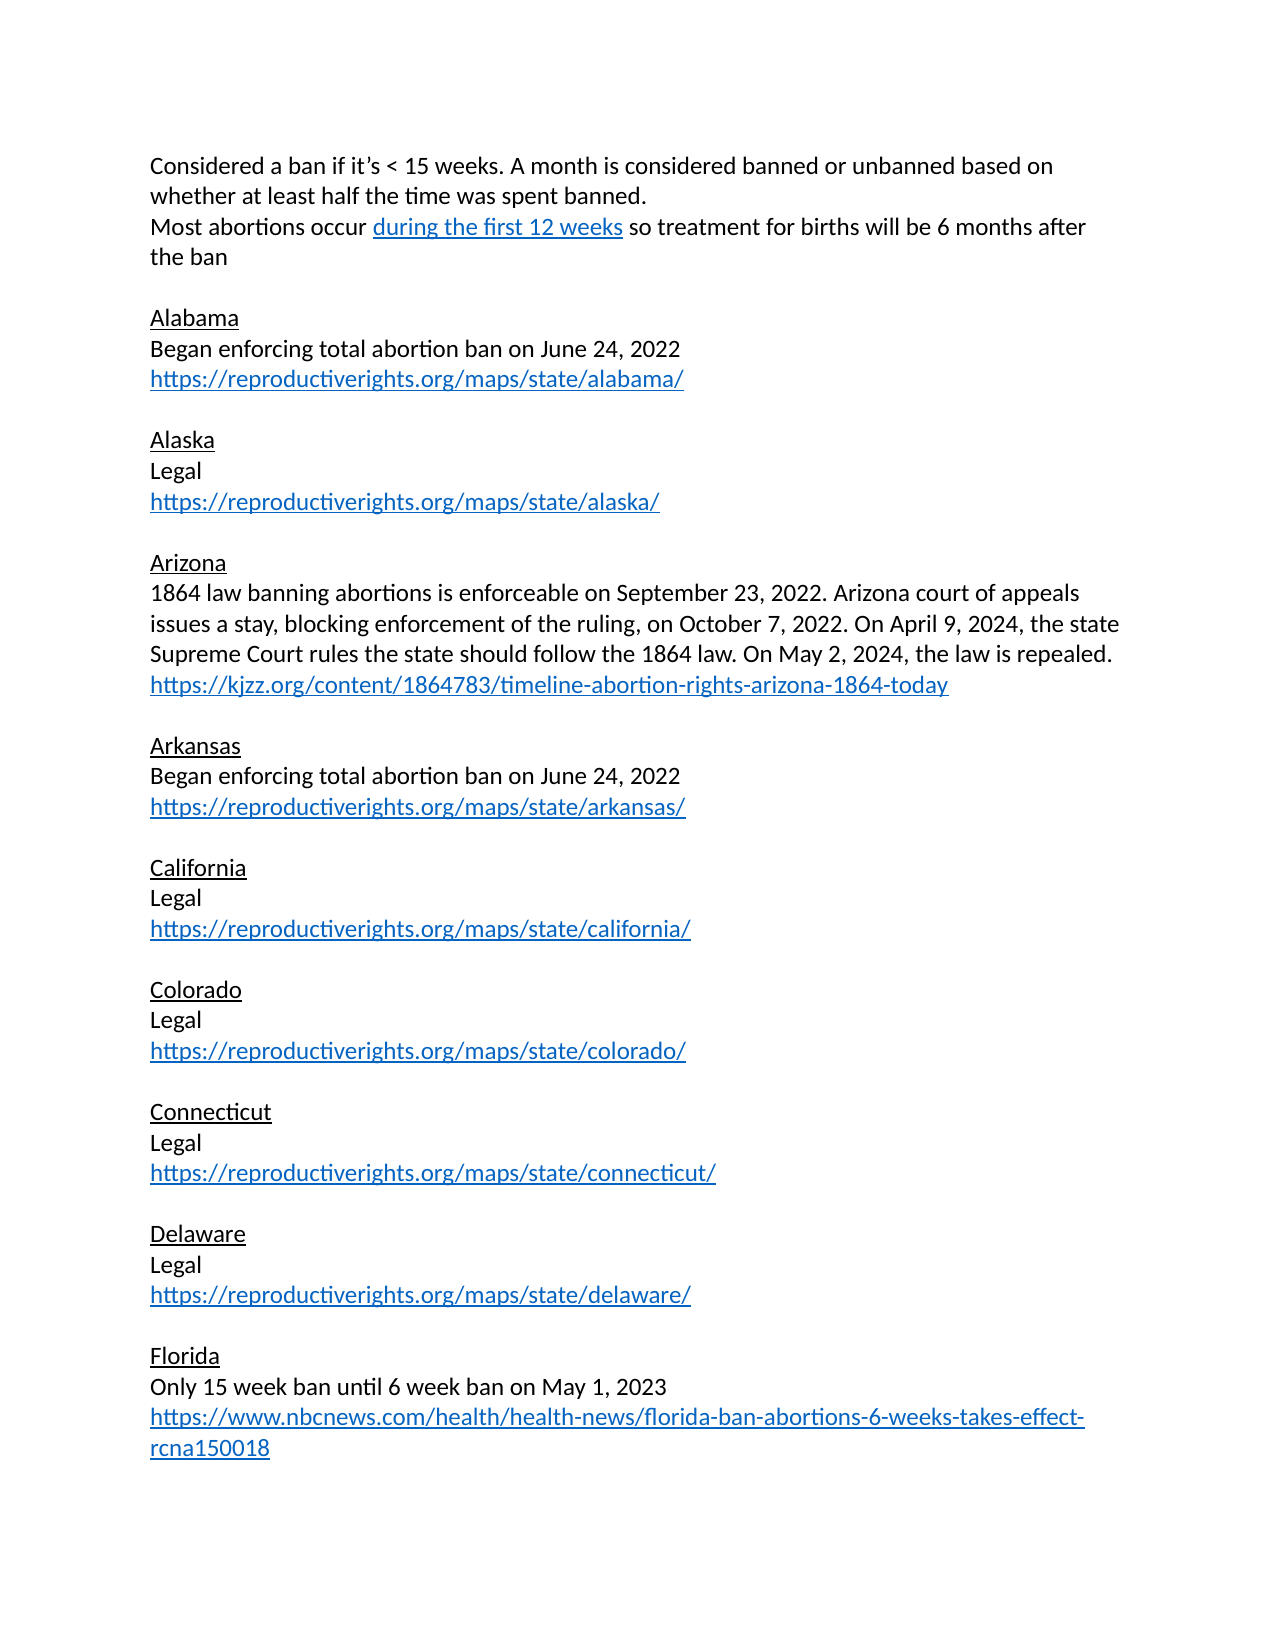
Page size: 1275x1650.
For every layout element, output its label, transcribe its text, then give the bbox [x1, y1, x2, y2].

text https://reproductiverights.org/maps/state/california/ [150, 913, 1125, 943]
text https://reproductiverights.org/maps/state/connecticut/ [150, 1157, 1125, 1188]
text Arizona [150, 547, 1125, 577]
text California [150, 852, 1125, 882]
text Most abortions occur during the first 12 weeks so treatment for births will be 6 months after the ban [150, 211, 1125, 272]
text Colorado [150, 974, 1125, 1004]
text Began enforcing total abortion ban on June 24, 2022 [150, 333, 1125, 364]
text Delaware [150, 1218, 1125, 1249]
text https://reproductiverights.org/maps/state/alaska/ [150, 486, 1125, 516]
text Alabama [150, 303, 1125, 333]
text https://www.nbcnews.com/health/health-news/florida-ban-abortions-6-weeks-takes-effect-rcna150018 [150, 1401, 1125, 1462]
text Legal [150, 1127, 1125, 1157]
text Began enforcing total abortion ban on June 24, 2022 [150, 760, 1125, 791]
text Florida [150, 1340, 1125, 1371]
text https://kjzz.org/content/1864783/timeline-abortion-rights-arizona-1864-today [150, 669, 1125, 699]
text 1864 law banning abortions is enforceable on September 23, 2022. Arizona court of appeals issues a stay, blocking enforcement of the ruling, on October 7, 2022. On April 9, 2024, the state Supreme Court rules the state should follow the 1864 law. On May 2, 2024, the law is repealed. [150, 577, 1125, 669]
text Legal [150, 882, 1125, 913]
text https://reproductiverights.org/maps/state/colorado/ [150, 1035, 1125, 1066]
text https://reproductiverights.org/maps/state/arkansas/ [150, 791, 1125, 821]
text Considered a ban if it’s < 15 weeks. A month is considered banned or unbanned based on whether at least half the time was spent banned. [150, 150, 1125, 211]
text Alaska [150, 425, 1125, 455]
text Legal [150, 1004, 1125, 1035]
text https://reproductiverights.org/maps/state/alabama/ [150, 364, 1125, 394]
text https://reproductiverights.org/maps/state/delaware/ [150, 1279, 1125, 1310]
text Connecticut [150, 1096, 1125, 1127]
text Arkansas [150, 730, 1125, 760]
text Legal [150, 1249, 1125, 1279]
text Legal [150, 455, 1125, 486]
text Only 15 week ban until 6 week ban on May 1, 2023 [150, 1371, 1125, 1401]
